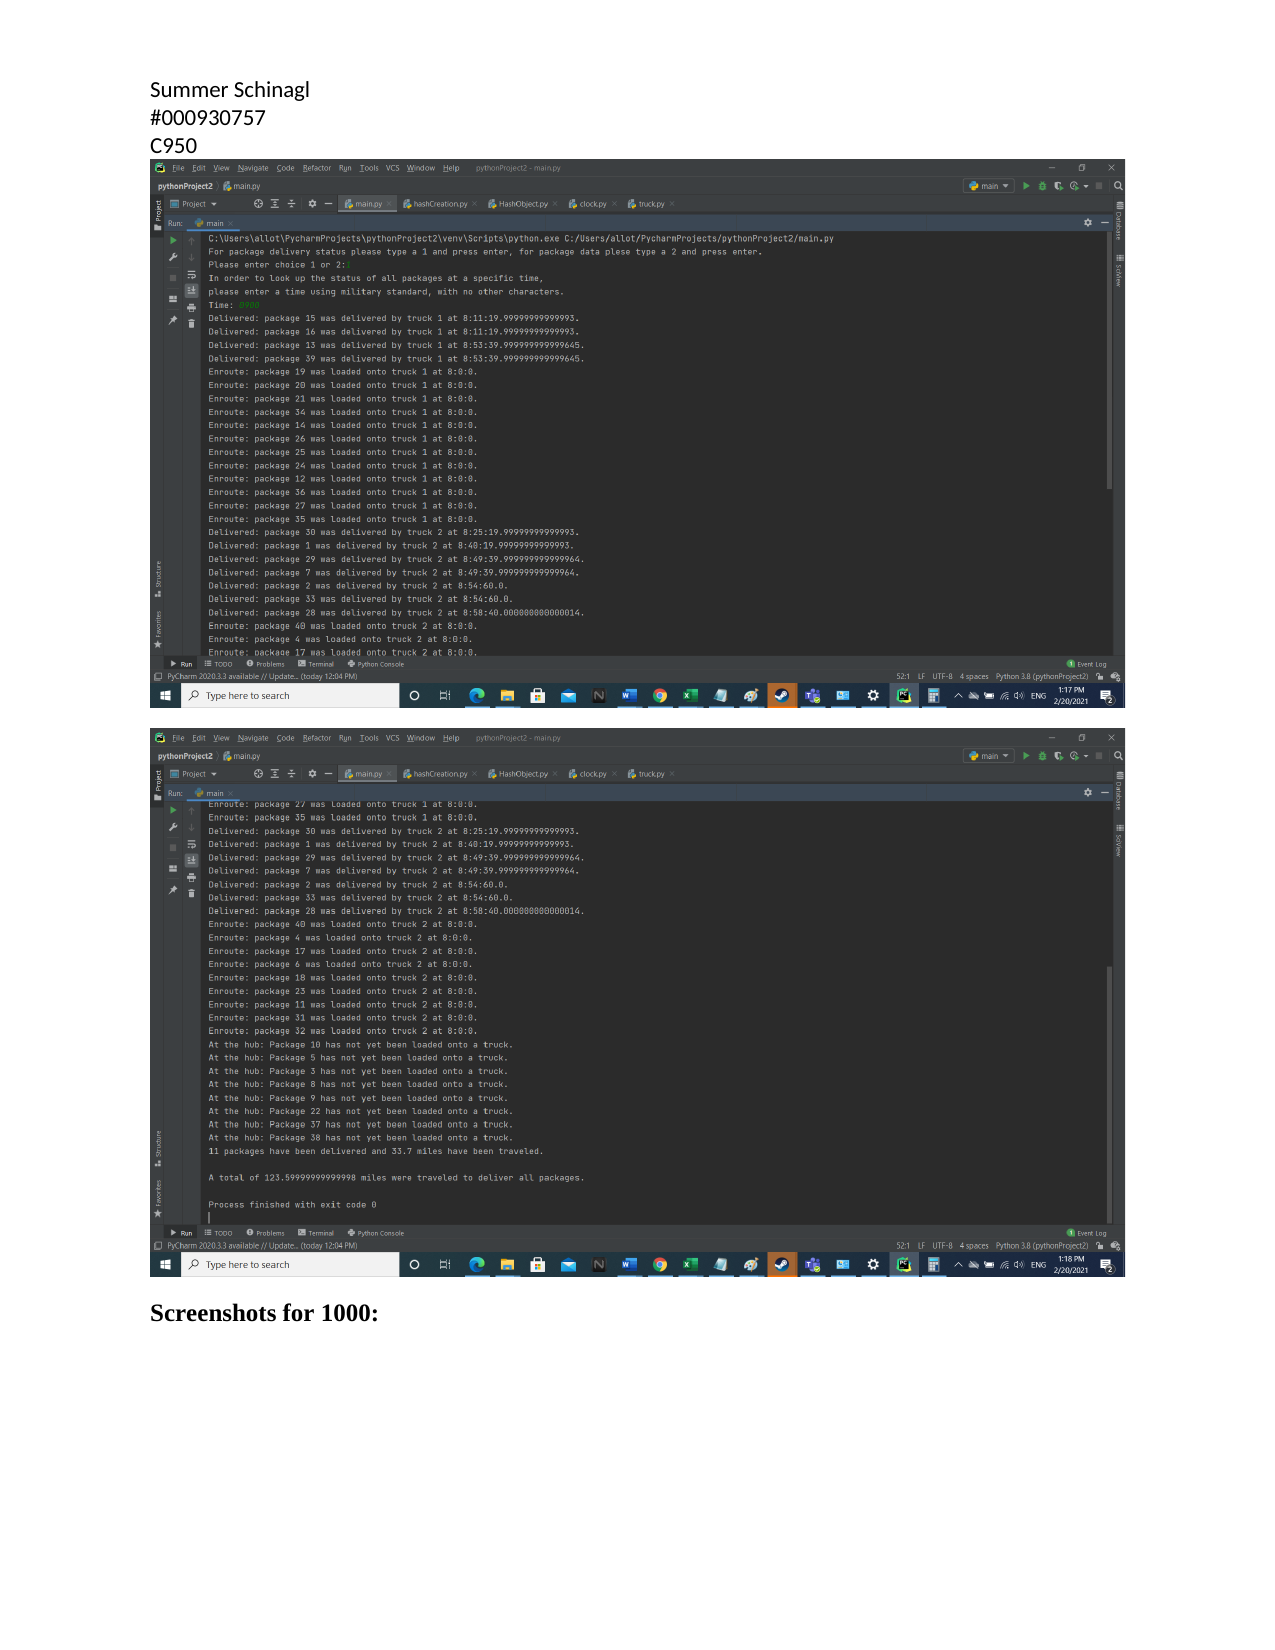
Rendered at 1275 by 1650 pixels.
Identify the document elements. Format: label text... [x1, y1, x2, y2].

picture [150, 728, 1125, 1277]
text Screenshots for 1000: [150, 1298, 1125, 1326]
picture [150, 159, 1125, 708]
